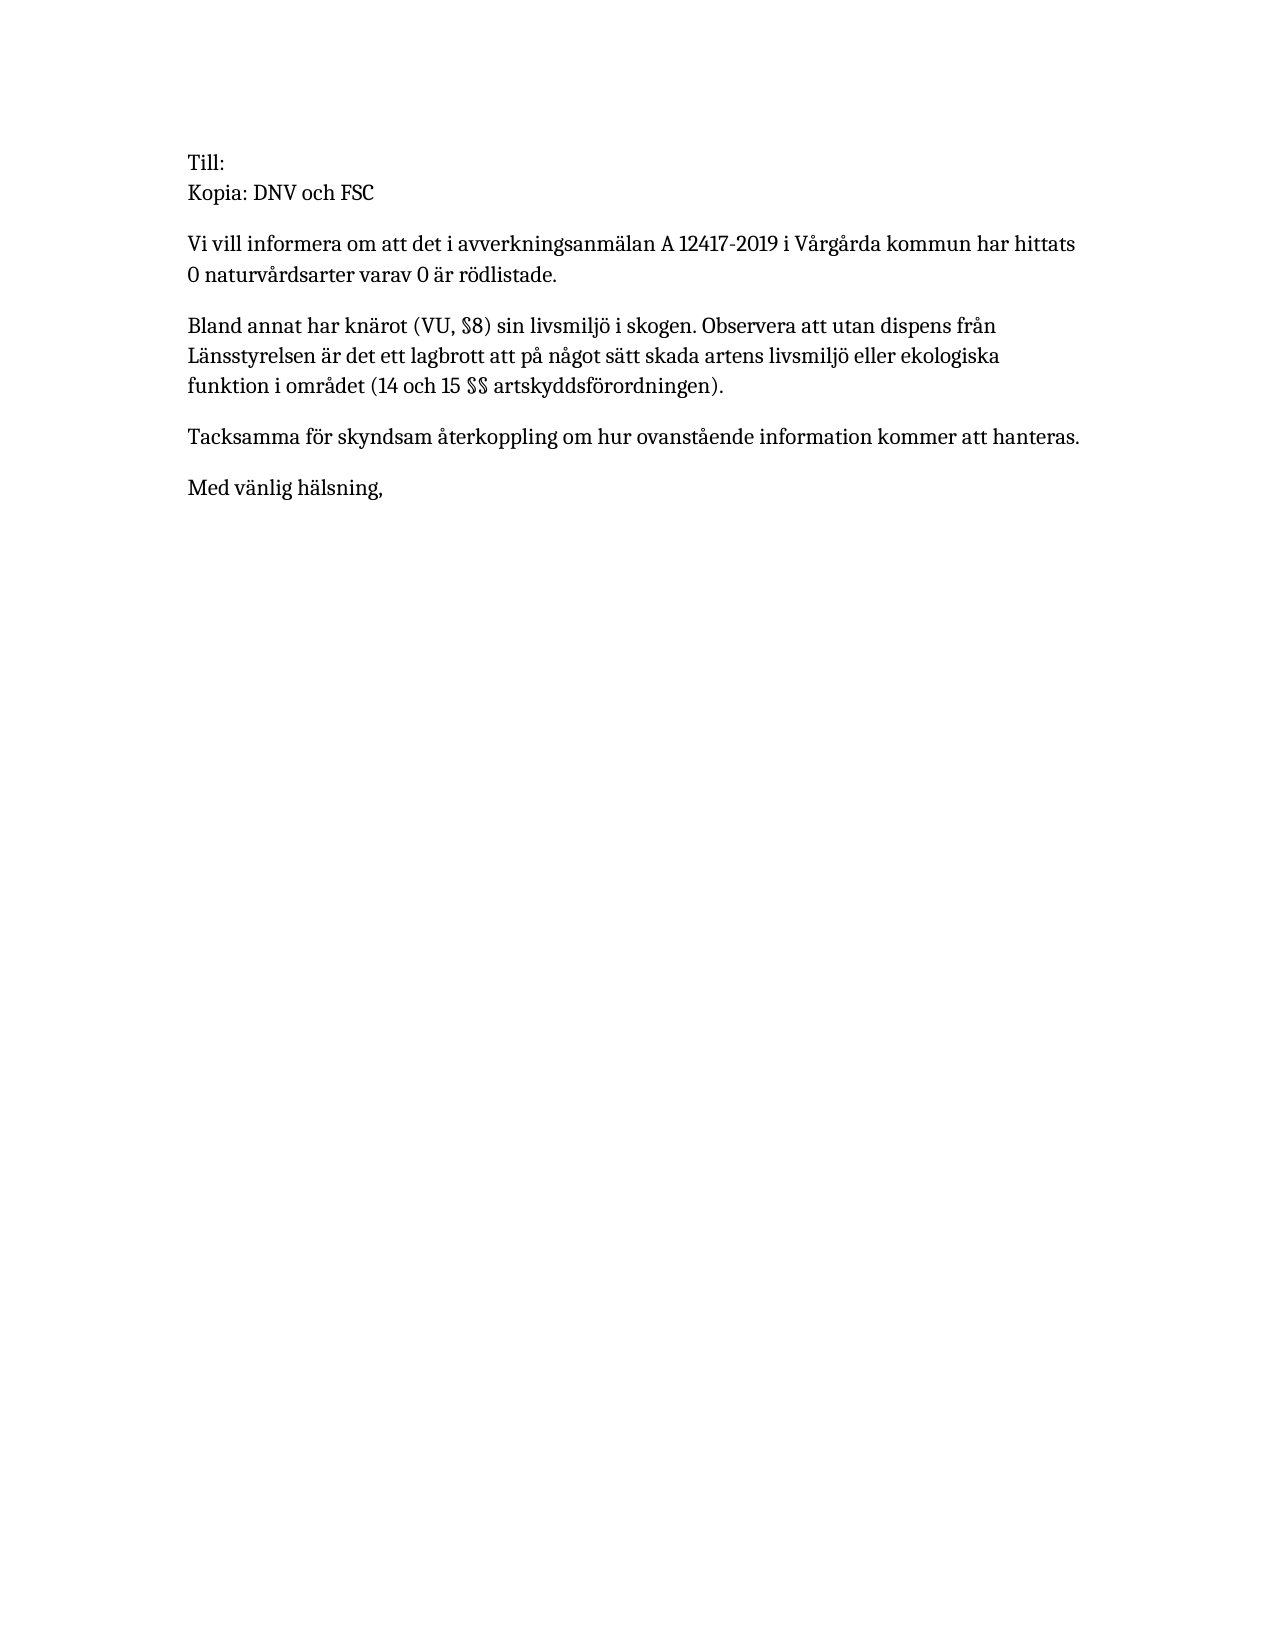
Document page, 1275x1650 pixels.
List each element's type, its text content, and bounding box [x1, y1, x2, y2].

text Med vänlig hälsning, [187, 475, 1087, 532]
text Bland annat har knärot (VU, §8) sin livsmiljö i skogen. Observera att utan dispens från Länsstyrelsen är det ett lagbrott att på något sätt skada artens livsmiljö eller ekologiska funktion i området (14 och 15 §§ artskyddsförordningen). [187, 312, 1087, 399]
text Tacksamma för skyndsam återkoppling om hur ovanstående information kommer att hanteras. [187, 424, 1087, 450]
text Vi vill informera om att det i avverkningsanmälan A 12417-2019 i Vårgårda kommun har hittats 0 naturvårdsarter varav 0 är rödlistade. [187, 231, 1087, 288]
text Till: Kopia: DNV och FSC [187, 150, 1087, 207]
